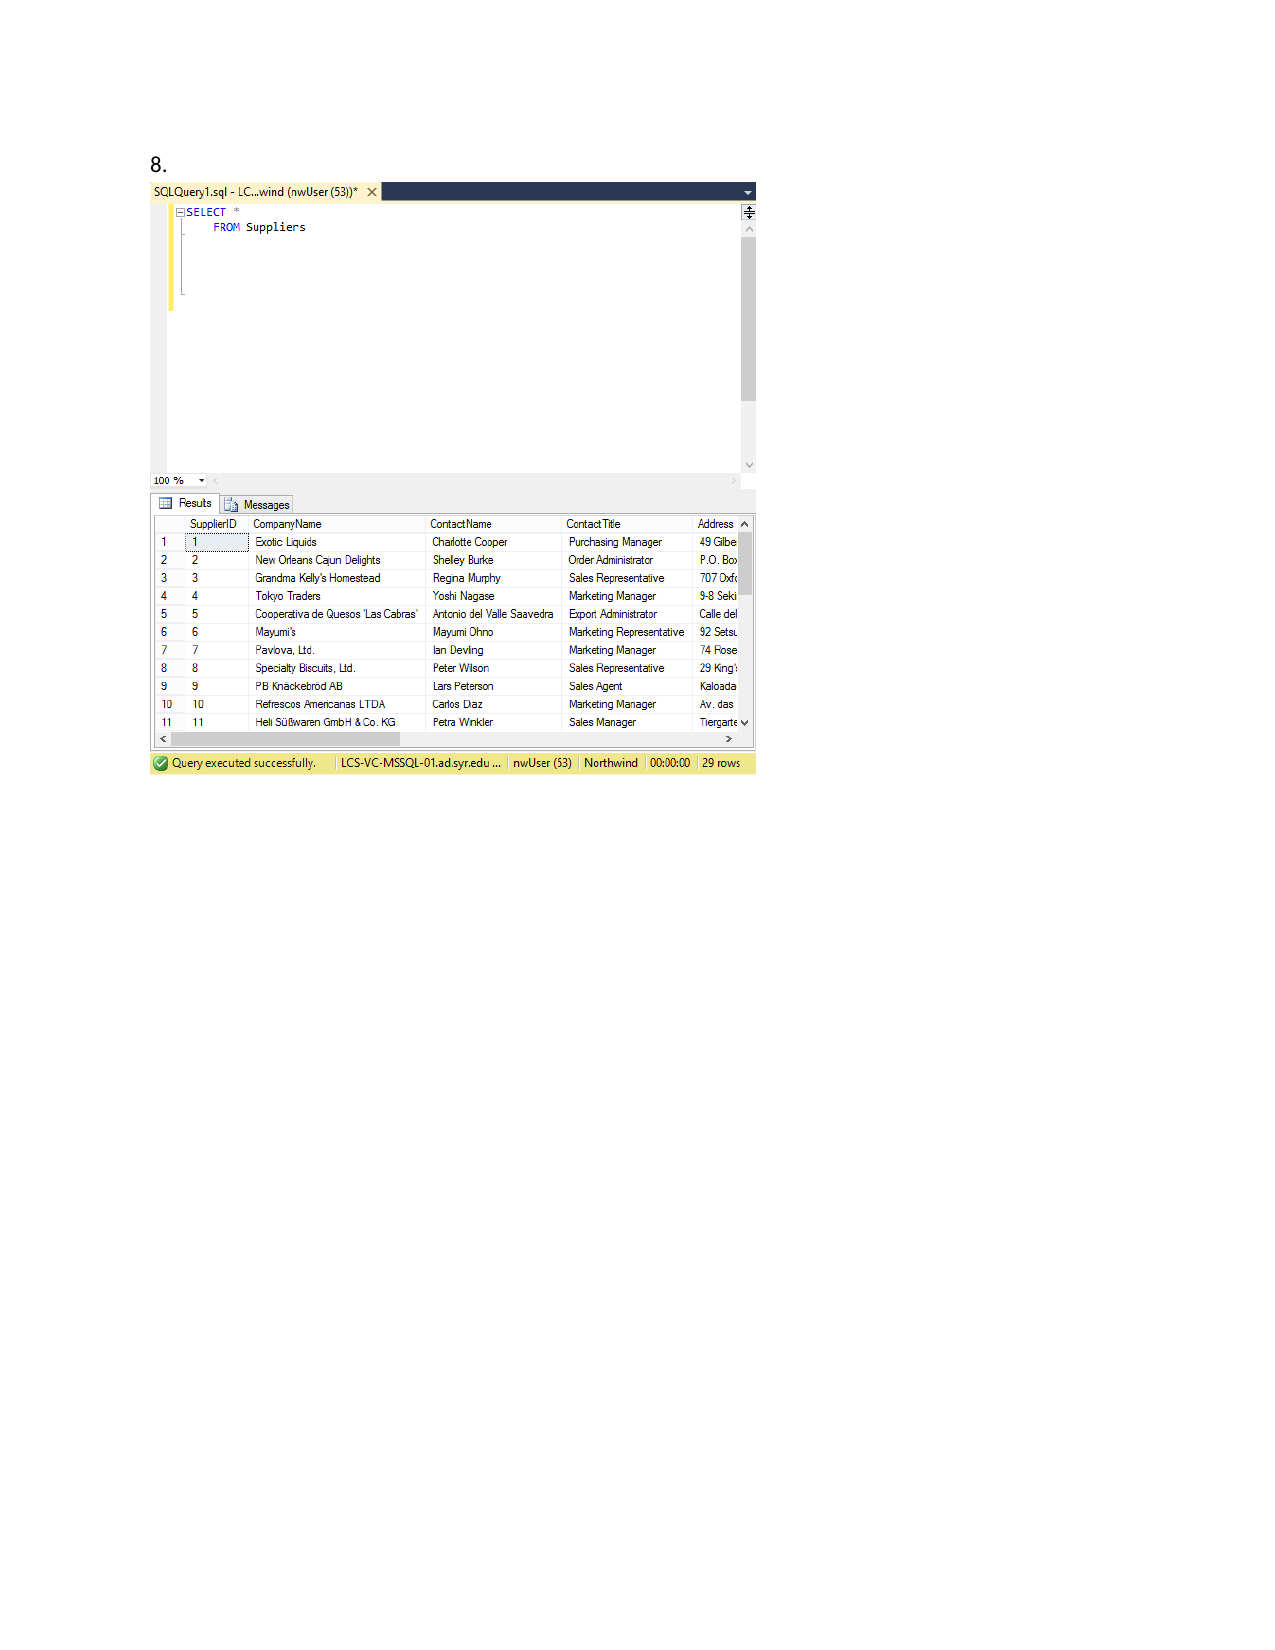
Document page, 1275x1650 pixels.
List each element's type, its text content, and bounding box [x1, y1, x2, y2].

picture [150, 182, 756, 775]
text 8. [150, 150, 1125, 178]
